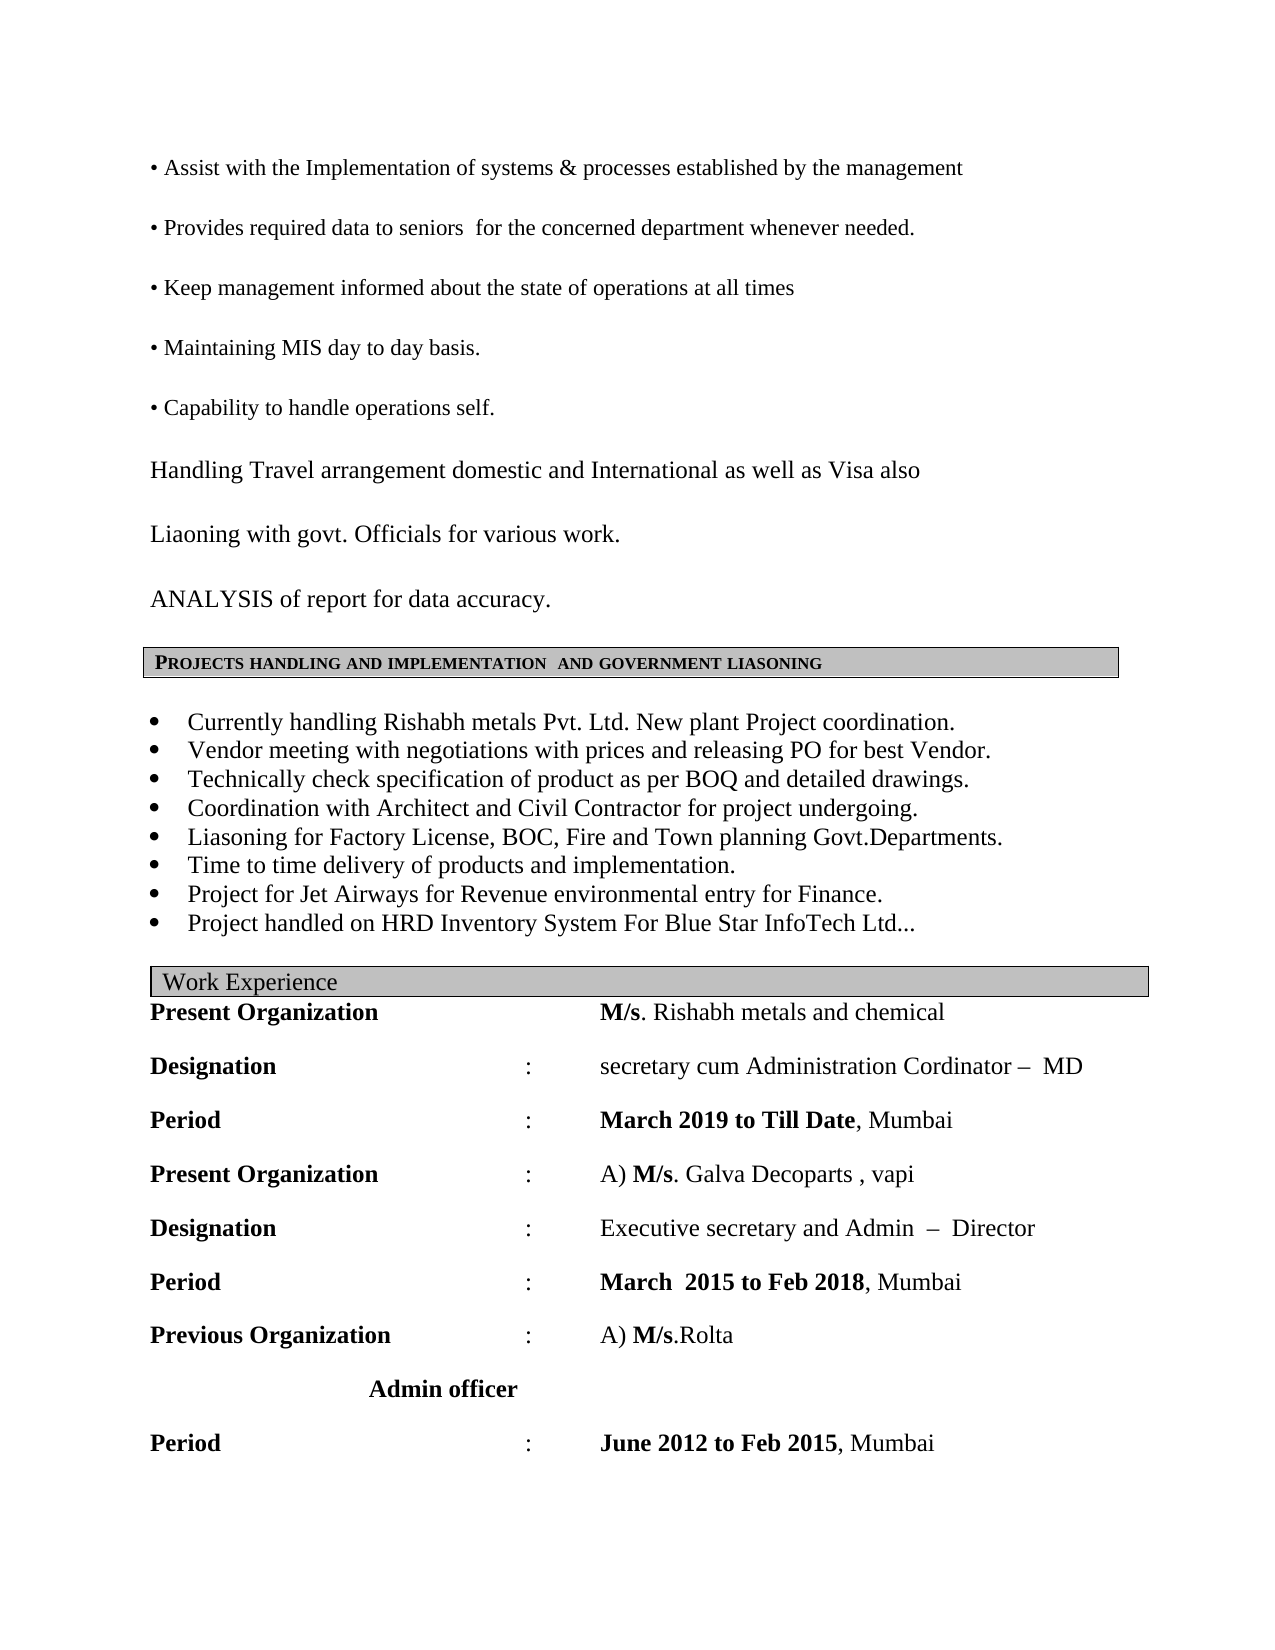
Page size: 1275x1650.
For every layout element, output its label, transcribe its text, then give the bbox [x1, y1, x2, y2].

text Designation : secretary cum Administration Cordinator – MD [150, 1051, 1125, 1080]
list Project for Jet Airways for Revenue environmental entry for Finance. [150, 879, 1125, 908]
text Period : June 2012 to Feb 2015, Mumbai [150, 1428, 1125, 1457]
list Coordination with Architect and Civil Contractor for project undergoing. [150, 793, 1125, 822]
list Project handled on HRD Inventory System For Blue Star InfoTech Ltd... [150, 908, 1125, 937]
text Period : March 2019 to Till Date, Mumbai [150, 1105, 1125, 1134]
text Designation : Executive secretary and Admin – Director [150, 1213, 1125, 1242]
list Vendor meeting with negotiations with prices and releasing PO for best Vendor. [150, 736, 1125, 764]
text Period : March 2015 to Feb 2018, Mumbai [150, 1267, 1125, 1295]
text Handling Travel arrangement domestic and International as well as Visa also [150, 454, 1125, 484]
list Technically check specification of product as per BOQ and detailed drawings. [150, 764, 1125, 793]
list Time to time delivery of products and implementation. [150, 851, 1125, 879]
text Previous Organization : A) M/s.Rolta [150, 1321, 1125, 1349]
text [150, 150, 1125, 420]
table_header Projects handling and implementation and government liasoning [144, 648, 1118, 676]
list Currently handling Rishabh metals Pvt. Ltd. New plant Project coordination. [150, 707, 1125, 736]
text Admin officer [150, 1374, 1125, 1403]
text Liaoning with govt. Officials for various work. [150, 518, 1125, 548]
text Present Organization M/s. Rishabh metals and chemical [150, 997, 1125, 1026]
list Liasoning for Factory License, BOC, Fire and Town planning Govt.Departments. [150, 822, 1125, 851]
text Present Organization : A) M/s. Galva Decoparts , vapi [150, 1159, 1125, 1188]
table_header Work Experience [152, 967, 1148, 996]
text ANALYSIS of report for data accuracy. [150, 582, 1125, 612]
